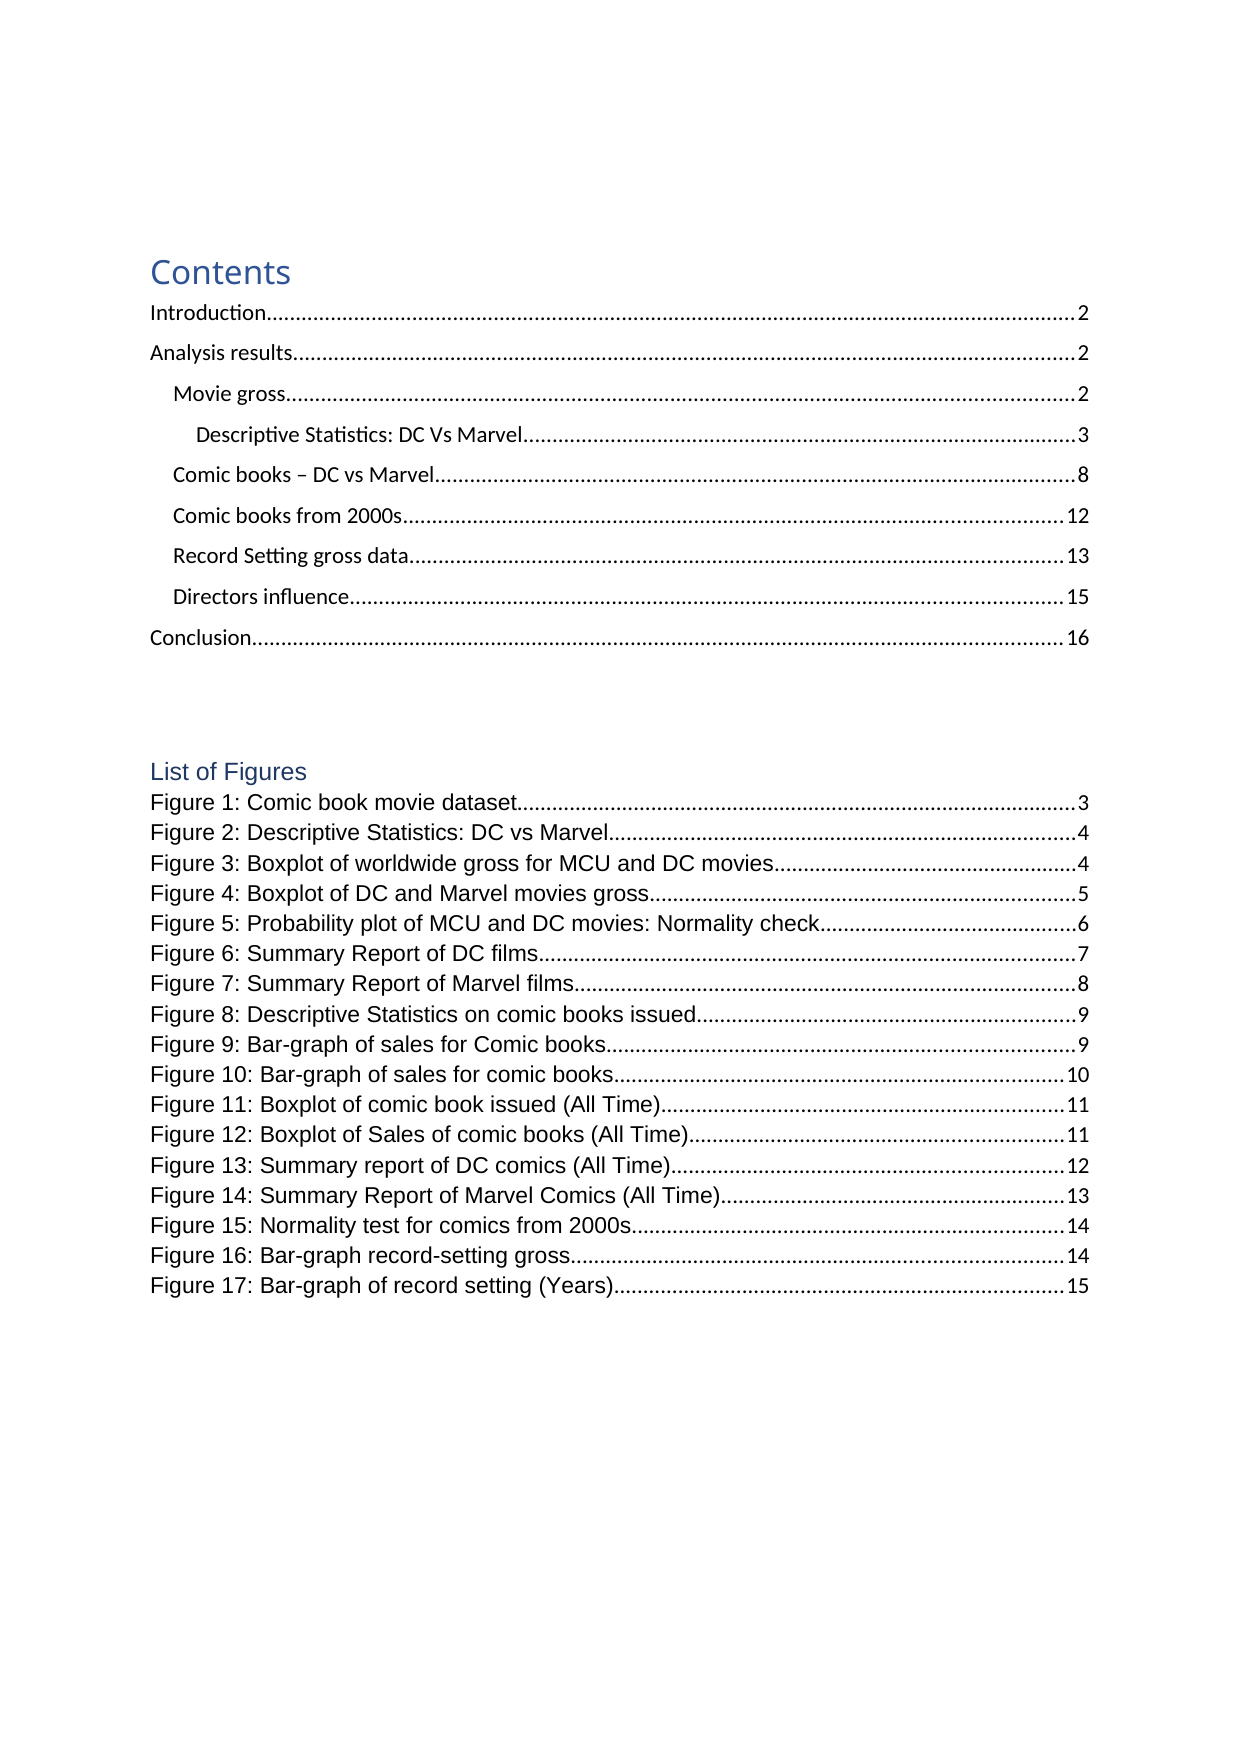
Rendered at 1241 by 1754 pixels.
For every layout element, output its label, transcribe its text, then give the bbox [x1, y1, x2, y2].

text Figure 3: Boxplot of worldwide gross for MCU and DC movies 4 [150, 849, 1090, 877]
text Figure 9: Bar-graph of sales for Comic books 9 [150, 1030, 1090, 1058]
text Figure 12: Boxplot of Sales of comic books (All Time) 11 [150, 1121, 1090, 1149]
text Figure 4: Boxplot of DC and Marvel movies gross 5 [150, 879, 1090, 907]
text Figure 14: Summary Report of Marvel Comics (All Time) 13 [150, 1181, 1090, 1209]
text Figure 7: Summary Report of Marvel films 8 [150, 969, 1090, 998]
text Figure 5: Probability plot of MCU and DC movies: Normality check 6 [150, 909, 1090, 937]
text Figure 13: Summary report of DC comics (All Time) 12 [150, 1151, 1090, 1179]
text Figure 6: Summary Report of DC films 7 [150, 939, 1090, 967]
text Figure 10: Bar-graph of sales for comic books 10 [150, 1060, 1090, 1088]
subtitle List of Figures [150, 757, 1090, 786]
text Figure 1: Comic book movie dataset 3 [150, 788, 1090, 816]
text Figure 2: Descriptive Statistics: DC vs Marvel 4 [150, 818, 1090, 847]
text Figure 11: Boxplot of comic book issued (All Time) 11 [150, 1090, 1090, 1118]
text Figure 8: Descriptive Statistics on comic books issued 9 [150, 1000, 1090, 1028]
text Figure 15: Normality test for comics from 2000s 14 [150, 1211, 1090, 1239]
text Figure 16: Bar-graph record-setting gross 14 [150, 1241, 1090, 1269]
text Figure 17: Bar-graph of record setting (Years) 15 [150, 1272, 1090, 1300]
